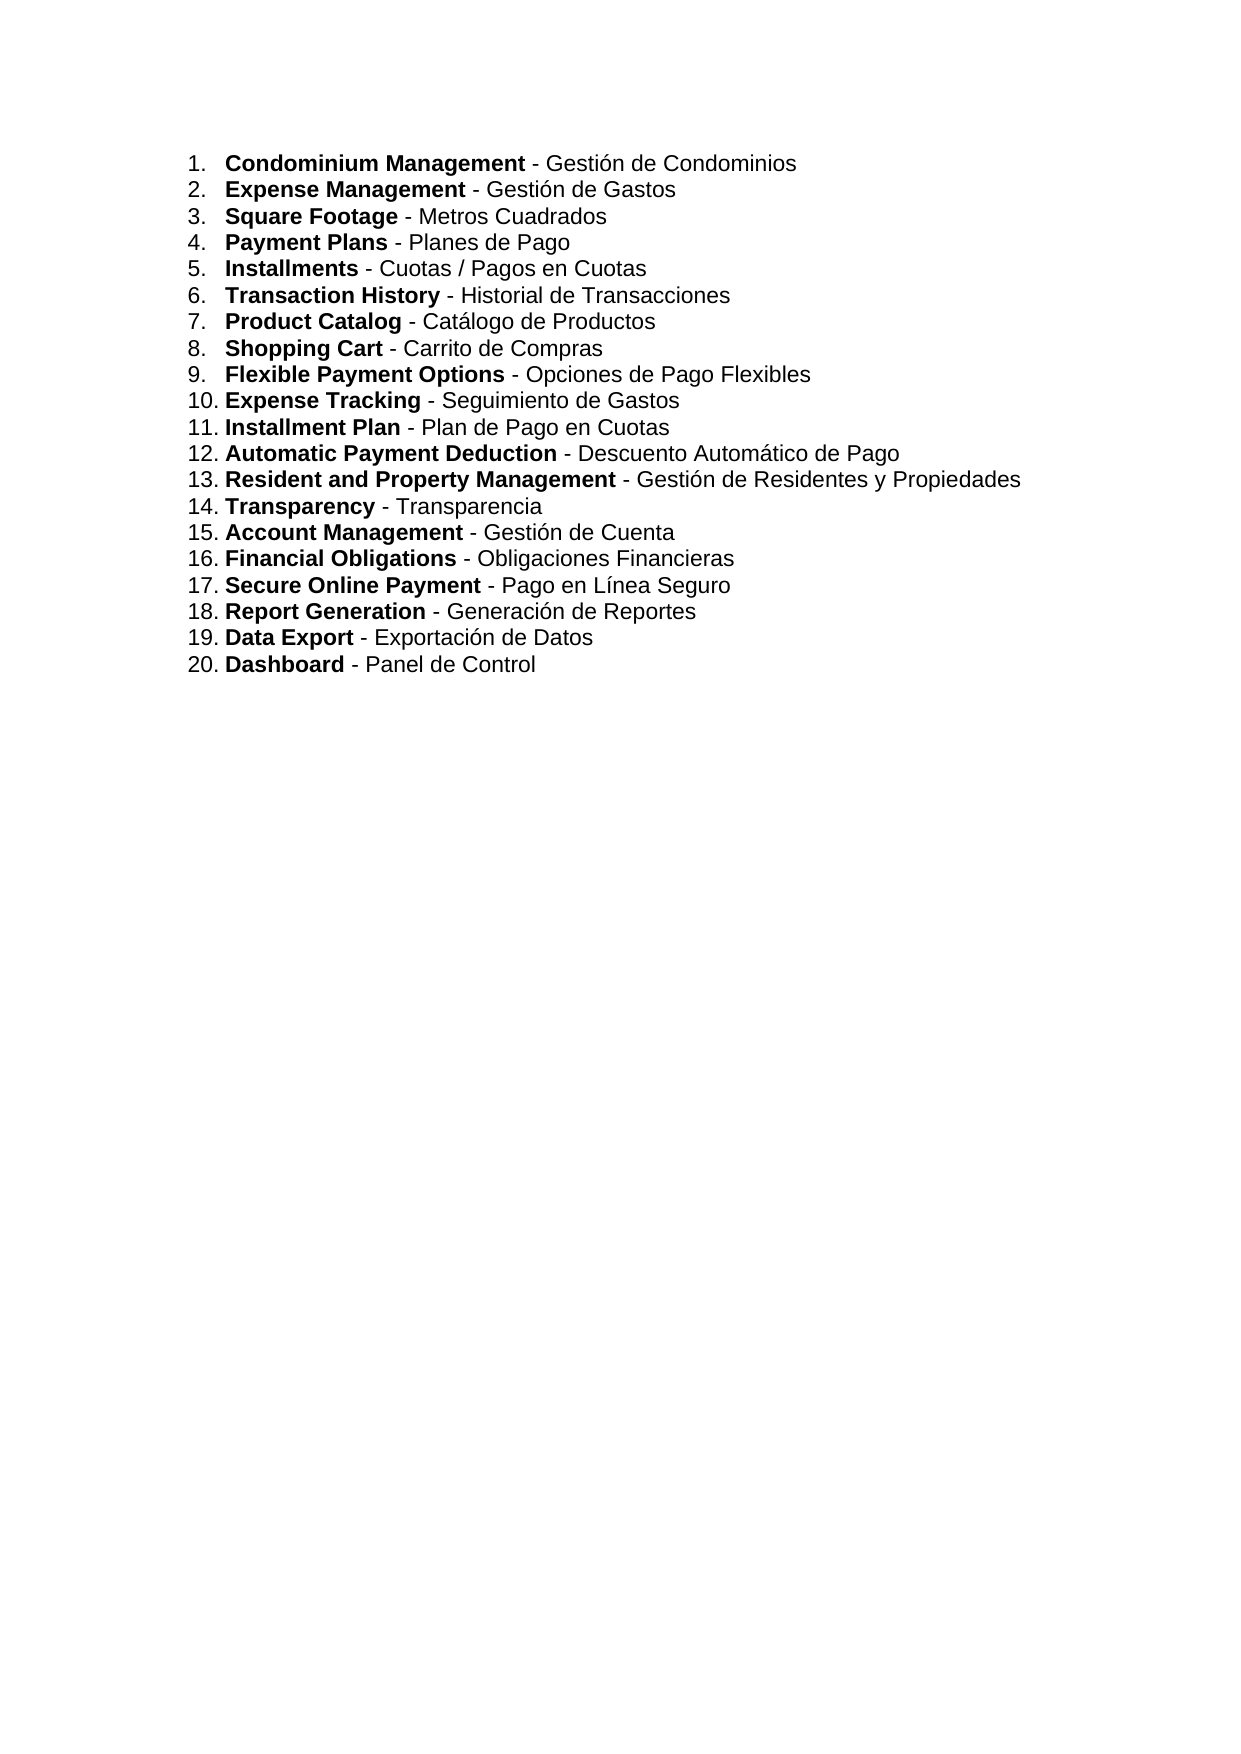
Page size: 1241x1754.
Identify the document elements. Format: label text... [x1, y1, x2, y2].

list Expense Tracking - Seguimiento de Gastos [187, 387, 1090, 413]
list Automatic Payment Deduction - Descuento Automático de Pago [187, 440, 1090, 466]
list Resident and Property Management - Gestión de Residentes y Propiedades [187, 466, 1090, 493]
list Secure Online Payment - Pago en Línea Seguro [187, 572, 1090, 598]
list Payment Plans - Planes de Pago [187, 229, 1090, 255]
list Dashboard - Panel de Control [187, 651, 1090, 677]
list Shopping Cart - Carrito de Compras [187, 334, 1090, 361]
list Square Footage - Metros Cuadrados [187, 203, 1090, 229]
list Installments - Cuotas / Pagos en Cuotas [187, 255, 1090, 282]
list Transaction History - Historial de Transacciones [187, 282, 1090, 308]
list Product Catalog - Catálogo de Productos [187, 308, 1090, 334]
list Expense Management - Gestión de Gastos [187, 176, 1090, 203]
list Transparency - Transparencia [187, 493, 1090, 519]
list Report Generation - Generación de Reportes [187, 598, 1090, 624]
list Flexible Payment Options - Opciones de Pago Flexibles [187, 361, 1090, 387]
list Data Export - Exportación de Datos [187, 624, 1090, 651]
list Account Management - Gestión de Cuenta [187, 519, 1090, 545]
list Condominium Management - Gestión de Condominios [187, 150, 1090, 176]
list Installment Plan - Plan de Pago en Cuotas [187, 413, 1090, 440]
list Financial Obligations - Obligaciones Financieras [187, 545, 1090, 572]
